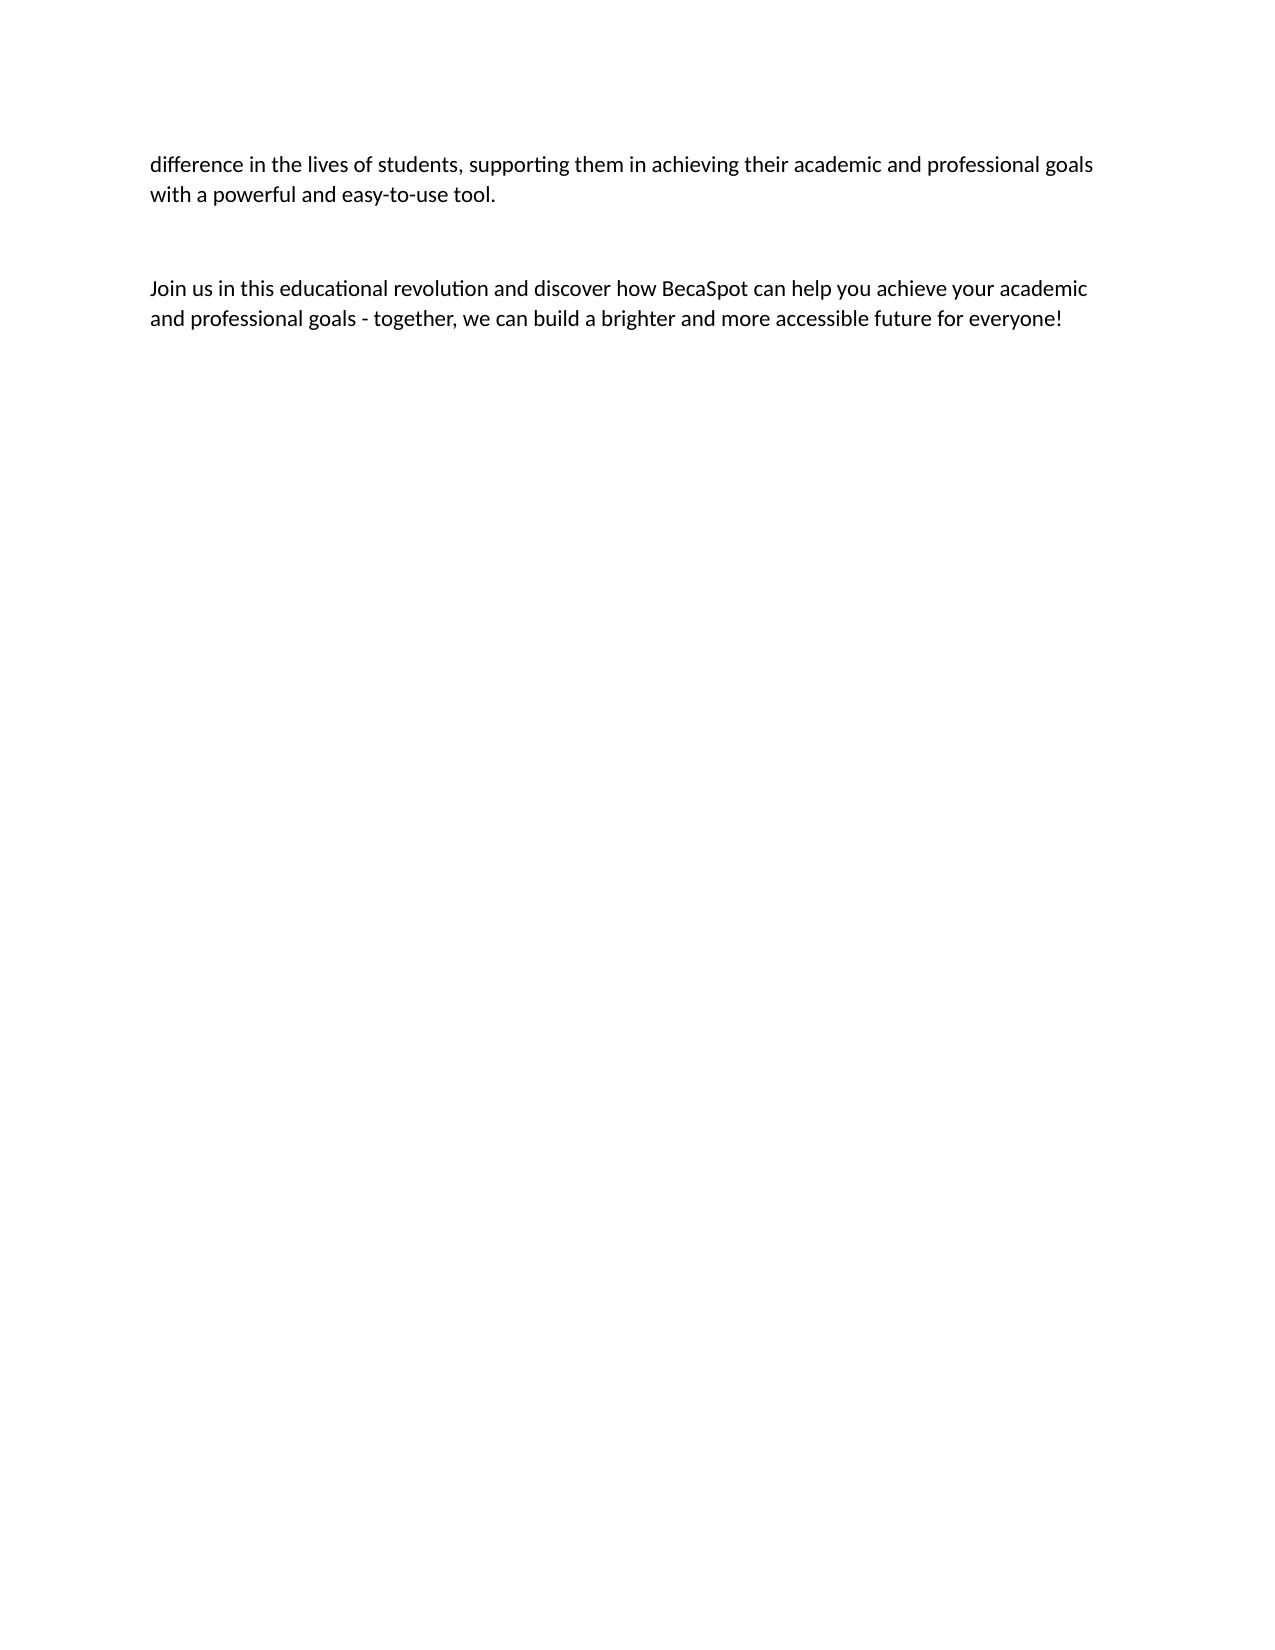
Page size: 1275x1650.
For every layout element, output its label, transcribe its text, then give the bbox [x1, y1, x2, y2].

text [150, 150, 1125, 208]
text Join us in this educational revolution and discover how BecaSpot can help you achieve your academic and professional goals - together, we can build a brighter and more accessible future for everyone! [150, 274, 1125, 332]
